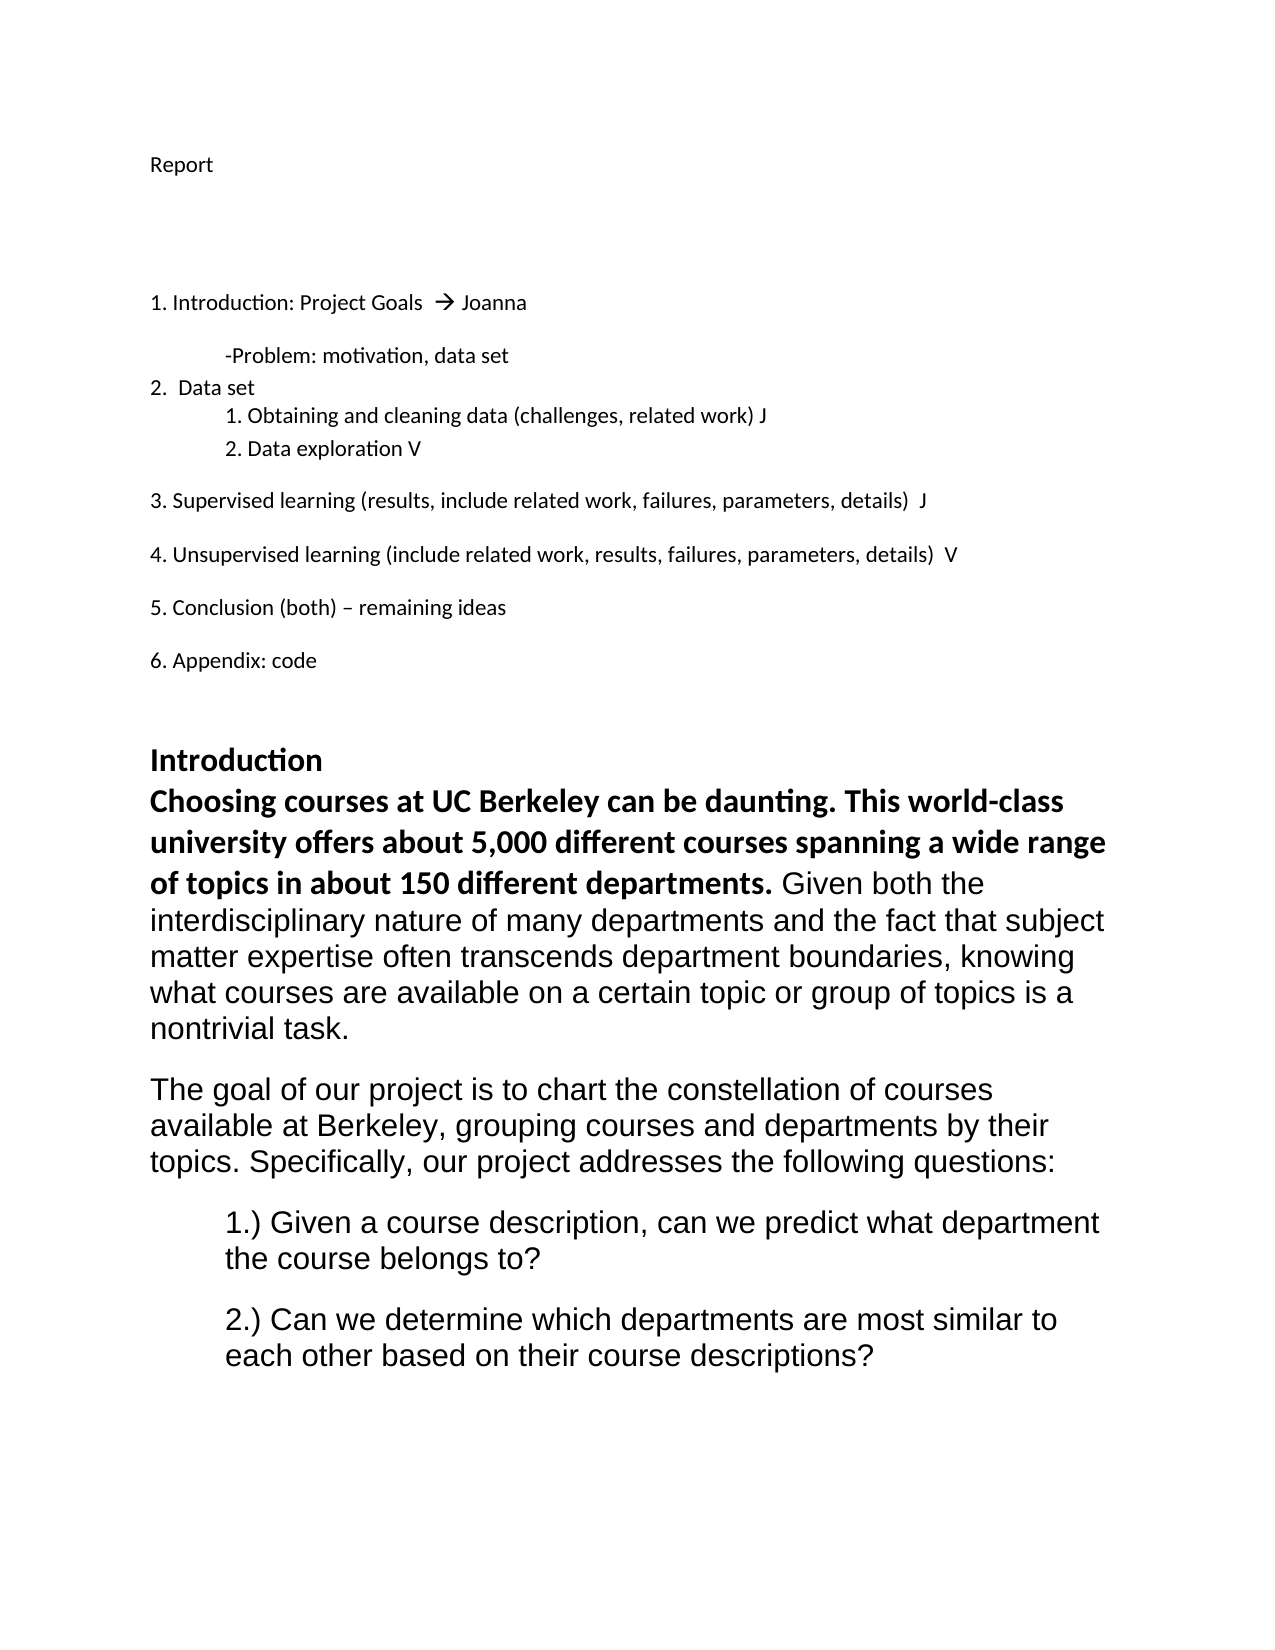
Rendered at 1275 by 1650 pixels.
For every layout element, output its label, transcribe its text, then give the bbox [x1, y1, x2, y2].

list 2. Data exploration V [225, 434, 1125, 462]
text 3. Supervised learning (results, include related work, failures, parameters, details) J [150, 487, 1125, 515]
text The goal of our project is to chart the constellation of courses available at Berkeley, grouping courses and departments by their topics. Specifically, our project addresses the following questions: [150, 1071, 1125, 1179]
text 6. Appendix: code [150, 646, 1125, 674]
text 5. Conclusion (both) – remaining ideas [150, 593, 1125, 621]
list -Problem: motivation, data set [225, 341, 1125, 369]
text 1.) Given a course description, can we predict what department the course belongs to? [225, 1204, 1125, 1276]
text 4. Unsupervised learning (include related work, results, failures, parameters, details) V [150, 540, 1125, 568]
text Report [150, 150, 1125, 178]
list Data set [150, 373, 1125, 401]
text Choosing courses at UC Berkeley can be daunting. This world-class university offers about 5,000 different courses spanning a wide range of topics in about 150 different departments. Given both the interdisciplinary nature of many departments and the fact that subject matter expertise often transcends department boundaries, knowing what courses are available on a certain topic or group of topics is a nontrivial task. [150, 780, 1125, 1046]
text 2.) Can we determine which departments are most similar to each other based on their course descriptions? [225, 1301, 1125, 1373]
list 1. Obtaining and cleaning data (challenges, related work) J [225, 401, 1125, 429]
text 1. Introduction: Project Goals Joanna [150, 288, 1125, 316]
text Introduction [150, 739, 1125, 780]
